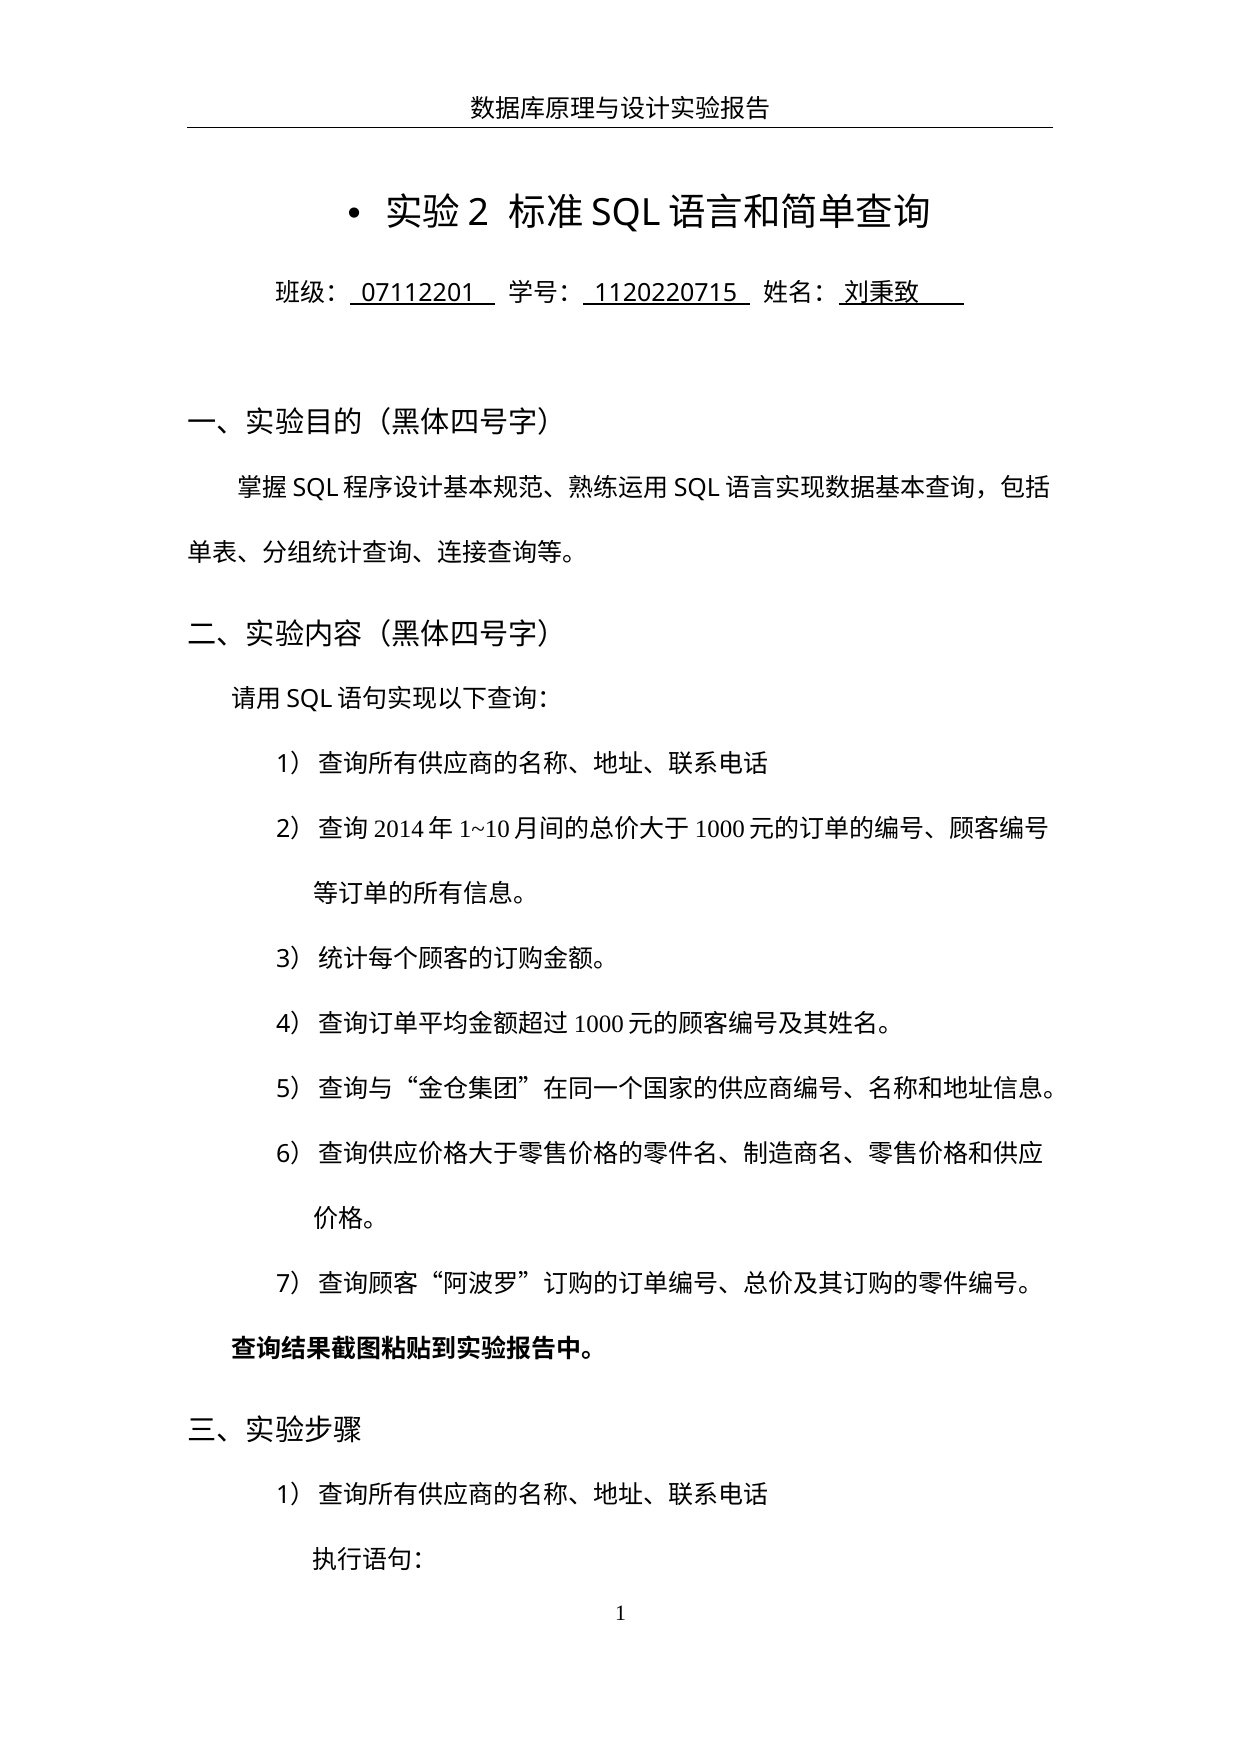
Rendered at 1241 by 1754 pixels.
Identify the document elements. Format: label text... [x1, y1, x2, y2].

list 查询2014年1~10月间的总价大于1000元的订单的编号、顾客编号等订单的所有信息。 [276, 794, 1053, 924]
text 执行语句： [312, 1525, 1053, 1590]
text 班级： 07112201 学号： 1120220715 姓名： 刘秉致 [231, 258, 1053, 323]
list 实验2 标准SQL语言和简单查询 [225, 176, 1053, 241]
list 查询与“金仓集团”在同一个国家的供应商编号、名称和地址信息。 [276, 1054, 1053, 1119]
list 查询所有供应商的名称、地址、联系电话 [276, 1460, 1053, 1525]
text 三、实验步骤 [187, 1395, 1053, 1460]
text 请用SQL语句实现以下查询： [187, 664, 1053, 729]
text 掌握SQL程序设计基本规范、熟练运用SQL语言实现数据基本查询，包括单表、分组统计查询、连接查询等。 [187, 453, 1053, 583]
text 一、实验目的（黑体四号字） [187, 388, 1053, 453]
text 查询结果截图粘贴到实验报告中。 [231, 1314, 1053, 1379]
text 二、实验内容（黑体四号字） [187, 599, 1053, 664]
list 查询供应价格大于零售价格的零件名、制造商名、零售价格和供应价格。 [276, 1119, 1053, 1249]
list 查询订单平均金额超过1000元的顾客编号及其姓名。 [276, 989, 1053, 1054]
list 统计每个顾客的订购金额。 [276, 924, 1053, 989]
list 查询顾客“阿波罗”订购的订单编号、总价及其订购的零件编号。 [276, 1249, 1053, 1314]
list 查询所有供应商的名称、地址、联系电话 [276, 729, 1053, 794]
